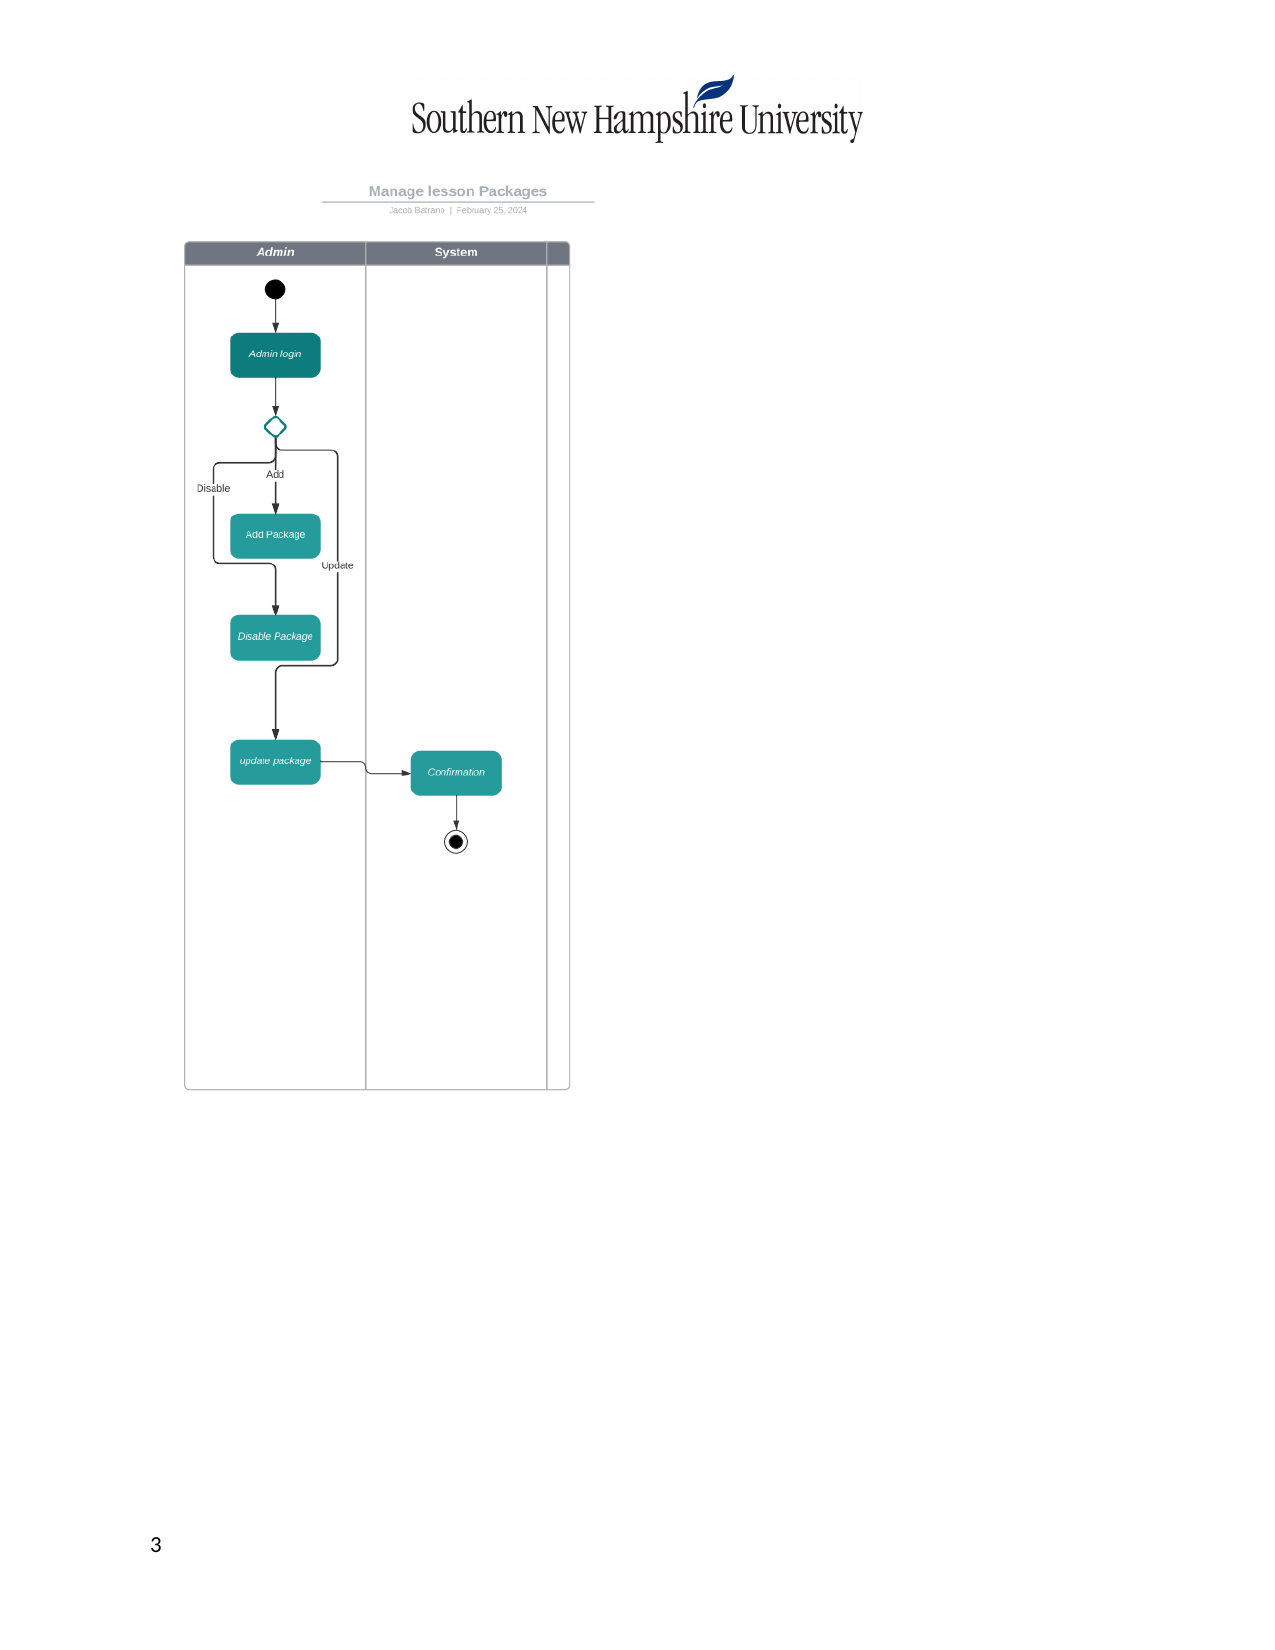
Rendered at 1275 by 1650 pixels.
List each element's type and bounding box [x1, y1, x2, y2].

picture [412, 75, 863, 143]
